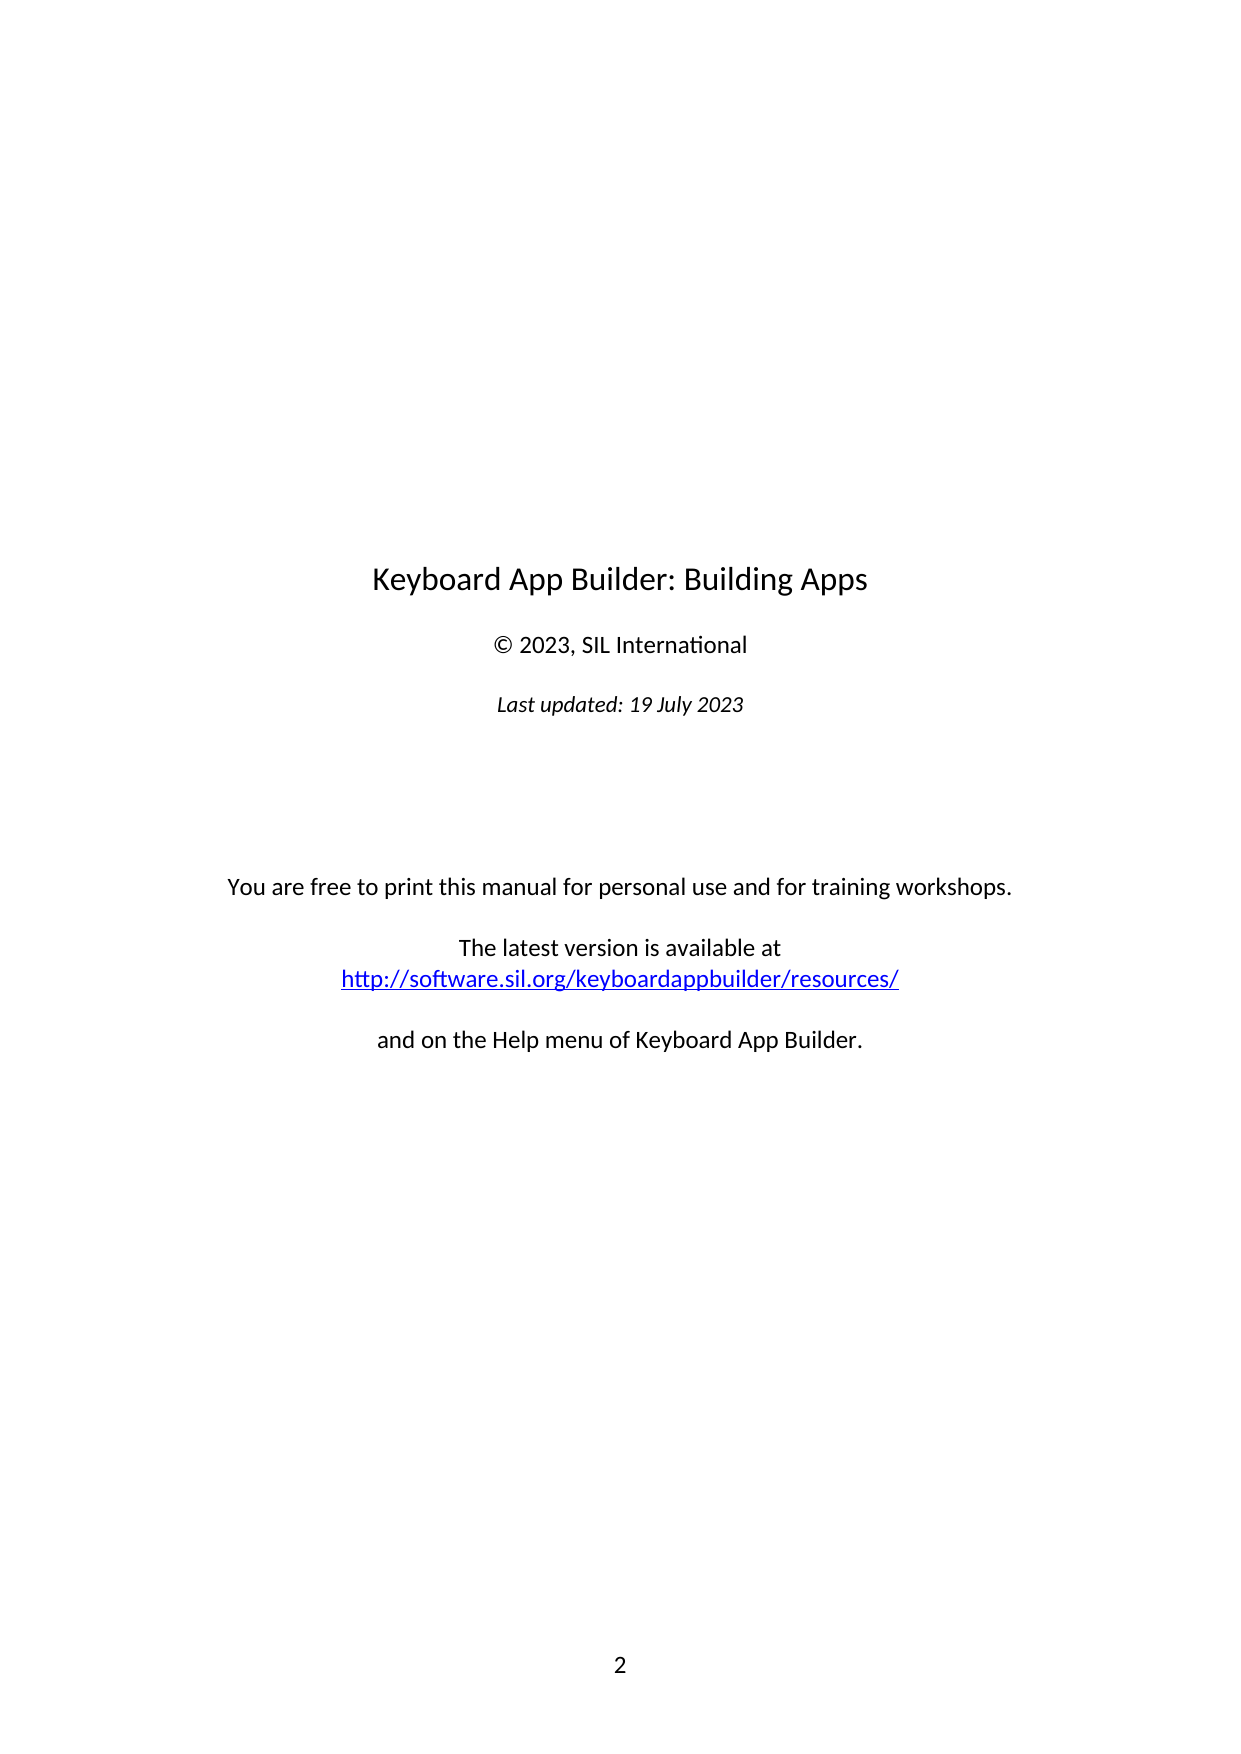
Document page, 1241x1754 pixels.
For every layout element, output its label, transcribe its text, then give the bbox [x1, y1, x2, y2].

text © 2023, SIL International [171, 629, 1069, 660]
text You are free to print this manual for personal use and for training workshops. [171, 871, 1069, 902]
text Keyboard App Builder: Building Apps [171, 558, 1069, 599]
text http://software.sil.org/keyboardappbuilder/resources/ [171, 963, 1069, 993]
text Last updated: 19 July 2023 [171, 691, 1069, 719]
text The latest version is available at [171, 932, 1069, 963]
text and on the Help menu of Keyboard App Builder. [171, 1024, 1069, 1054]
